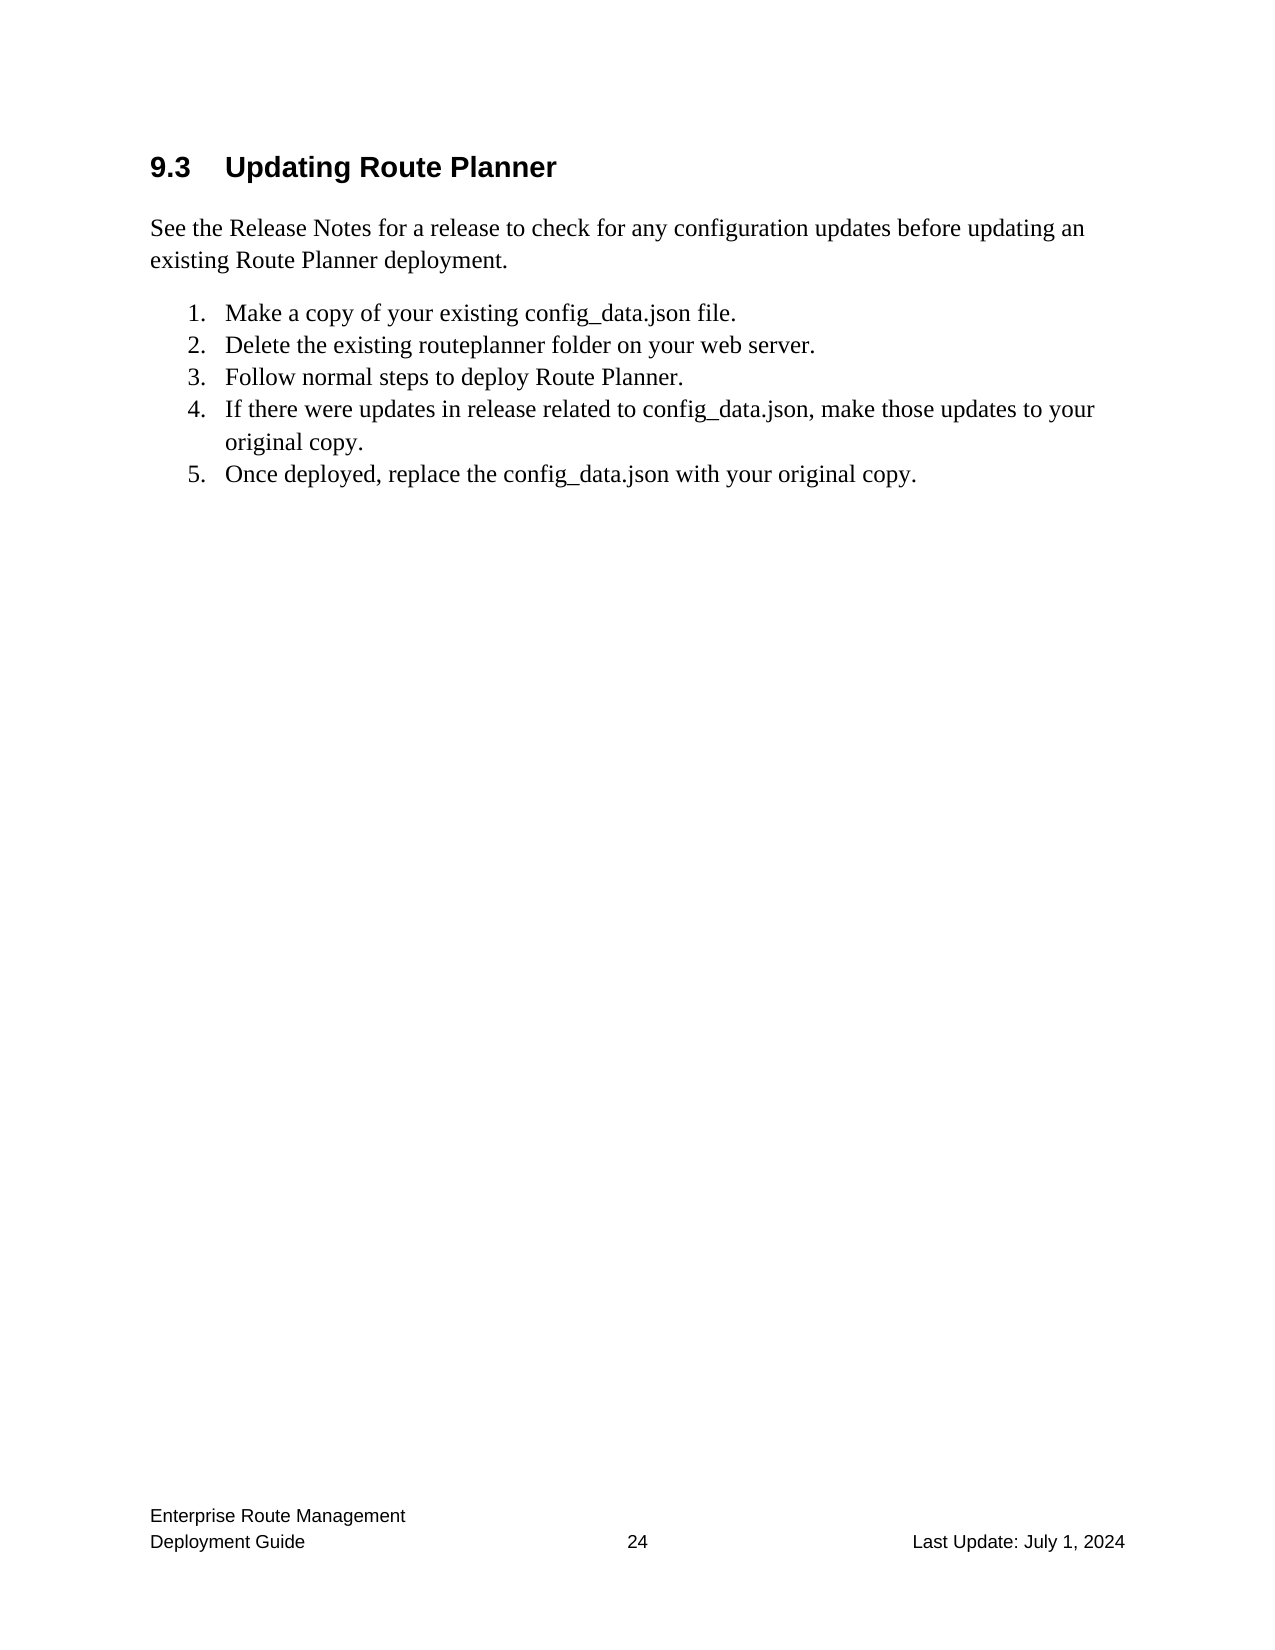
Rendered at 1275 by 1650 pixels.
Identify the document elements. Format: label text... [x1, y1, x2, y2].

list If there were updates in release related to config_data.json, make those updates to your original copy. [187, 394, 1125, 455]
list Delete the existing routeplanner folder on your web server. [187, 330, 1125, 359]
text See the Release Notes for a release to check for any configuration updates before updating an existing Route Planner deployment. [150, 213, 1125, 274]
list Make a copy of your existing config_data.json file. [187, 298, 1125, 327]
list Follow normal steps to deploy Route Planner. [187, 362, 1125, 391]
list Once deployed, replace the config_data.json with your original copy. [187, 459, 1125, 488]
subtitle Updating Route Planner [150, 150, 1125, 183]
